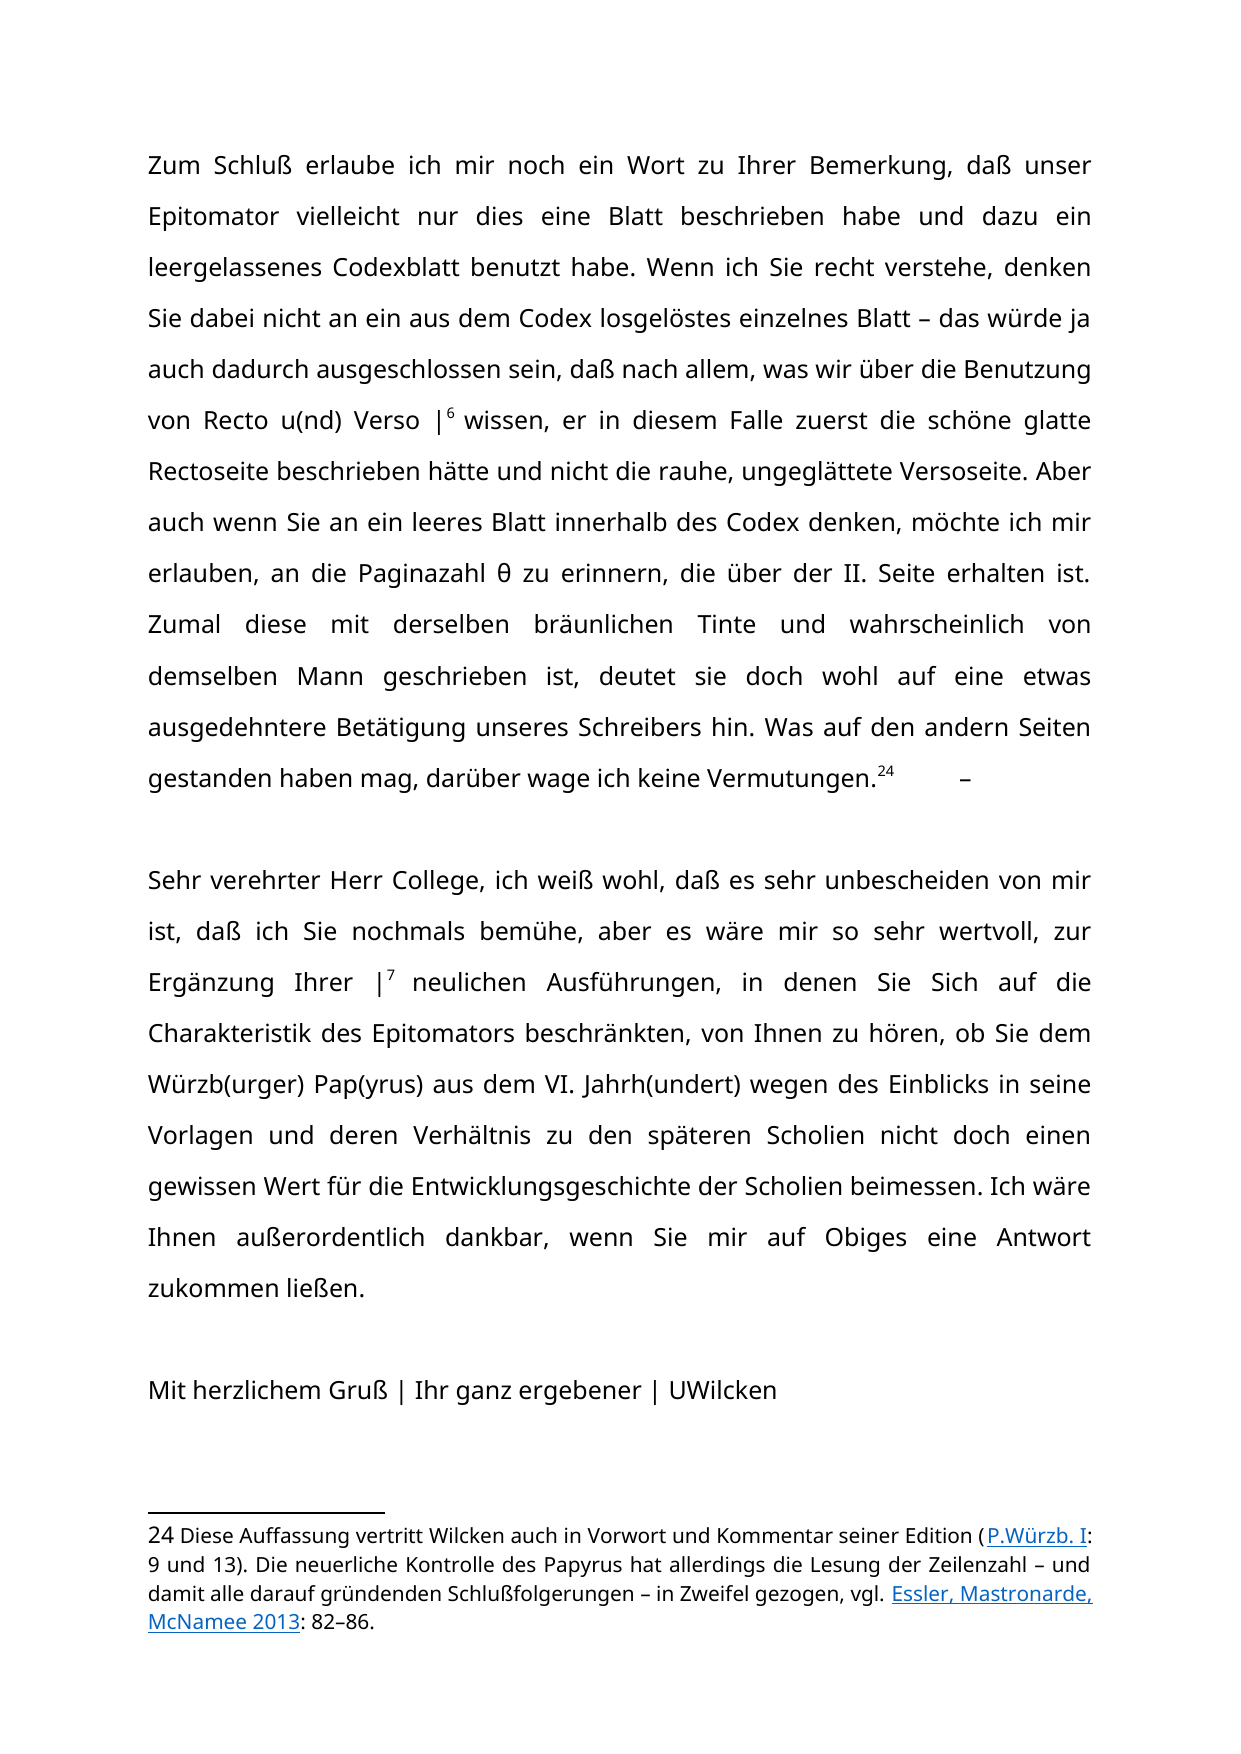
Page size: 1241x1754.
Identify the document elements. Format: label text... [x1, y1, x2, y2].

text Zum Schluß erlaube ich mir noch ein Wort zu Ihrer Bemerkung, daß unser Epitomator vielleicht nur dies eine Blatt beschrieben habe und dazu ein leergelassenes Codexblatt benutzt habe. Wenn ich Sie recht verstehe, denken Sie dabei nicht an ein aus dem Codex losgelöstes einzelnes Blatt – das würde ja auch dadurch ausgeschlossen sein, daß nach allem, was wir über die Benutzung von Recto u(nd) Verso |6 wissen, er in diesem Falle zuerst die schöne glatte Rectoseite beschrieben hätte und nicht die rauhe, ungeglättete Versoseite. Aber auch wenn Sie an ein leeres Blatt innerhalb des Codex denken, möchte ich mir erlauben, an die Paginazahl θ zu erinnern, die über der II. Seite erhalten ist. Zumal diese mit derselben bräunlichen Tinte und wahrscheinlich von demselben Mann geschrieben ist, deutet sie doch wohl auf eine etwas ausgedehntere Betätigung unseres Schreibers hin. Was auf den andern Seiten gestanden haben mag, darüber wage ich keine Vermutungen. – [148, 148, 1092, 794]
text Mit herzlichem Gruß | Ihr ganz ergebener | UWilcken [148, 1373, 1092, 1407]
text Sehr verehrter Herr College, ich weiß wohl, daß es sehr unbescheiden von mir ist, daß ich Sie nochmals bemühe, aber es wäre mir so sehr wertvoll, zur Ergänzung Ihrer |7 neulichen Ausführungen, in denen Sie Sich auf die Charakteristik des Epitomators beschränkten, von Ihnen zu hören, ob Sie dem Würzb(urger) Pap(yrus) aus dem VI. Jahrh(undert) wegen des Einblicks in seine Vorlagen und deren Verhältnis zu den späteren Scholien nicht doch einen gewissen Wert für die Entwicklungsgeschichte der Scholien beimessen. Ich wäre Ihnen außerordentlich dankbar, wenn Sie mir auf Obiges eine Antwort zukommen ließen. [148, 862, 1092, 1305]
